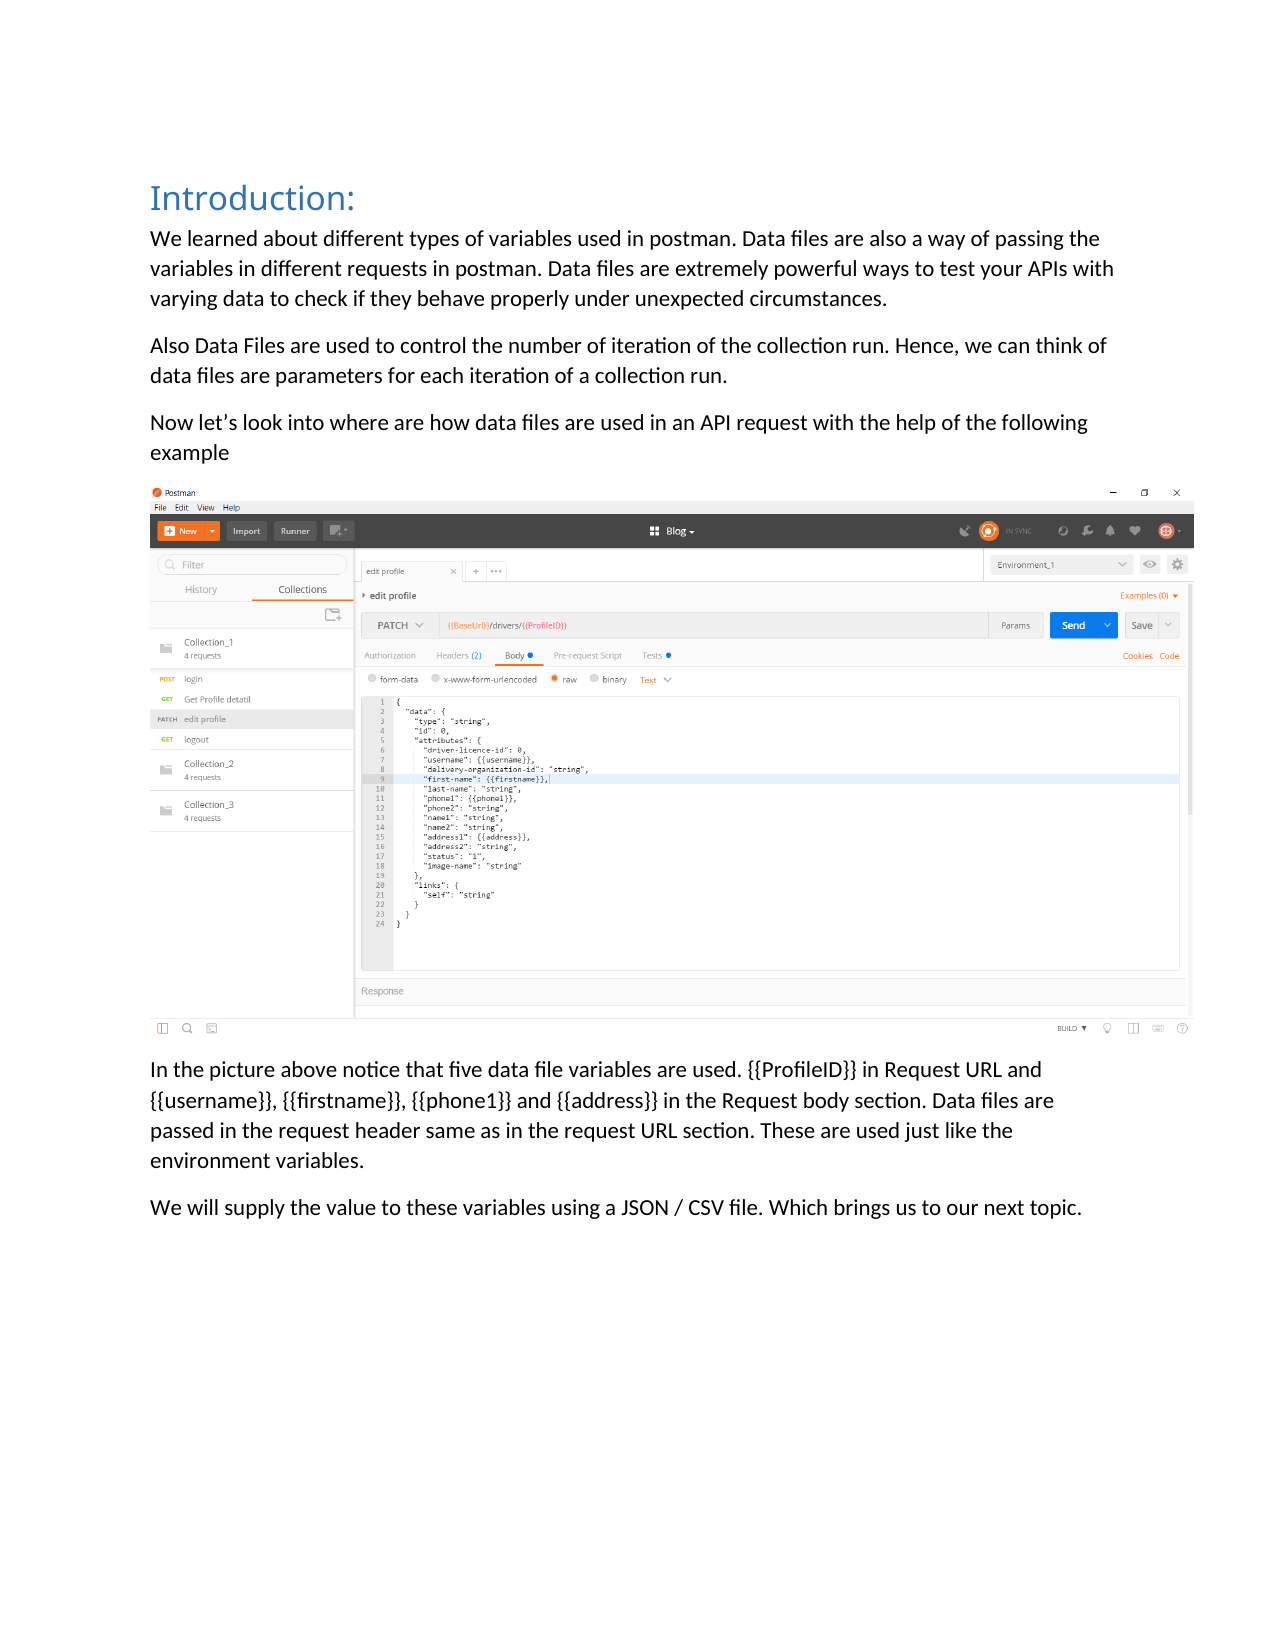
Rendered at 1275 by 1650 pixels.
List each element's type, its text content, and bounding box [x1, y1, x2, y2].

text We learned about different types of variables used in postman. Data files are also a way of passing the variables in different requests in postman. Data files are extremely powerful ways to test your APIs with varying data to check if they behave properly under unexpected circumstances. [150, 224, 1125, 312]
text In the picture above notice that five data file variables are used. {{ProfileID}} in Request URL and {{username}}, {{firstname}}, {{phone1}} and {{address}} in the Request body section. Data files are passed in the request header same as in the request URL section. These are used just like the environment variables. [150, 1056, 1125, 1174]
text We will supply the value to these variables using a JSON / CSV file. Which brings us to our next topic. [150, 1193, 1125, 1221]
text Now let’s look into where are how data files are used in an API request with the help of the following example [150, 408, 1125, 467]
text Also Data Files are used to control the number of iteration of the collection run. Hence, we can think of data files are parameters for each iteration of a collection run. [150, 331, 1125, 389]
subtitle Introduction: [150, 175, 1125, 220]
picture [150, 485, 1194, 1037]
